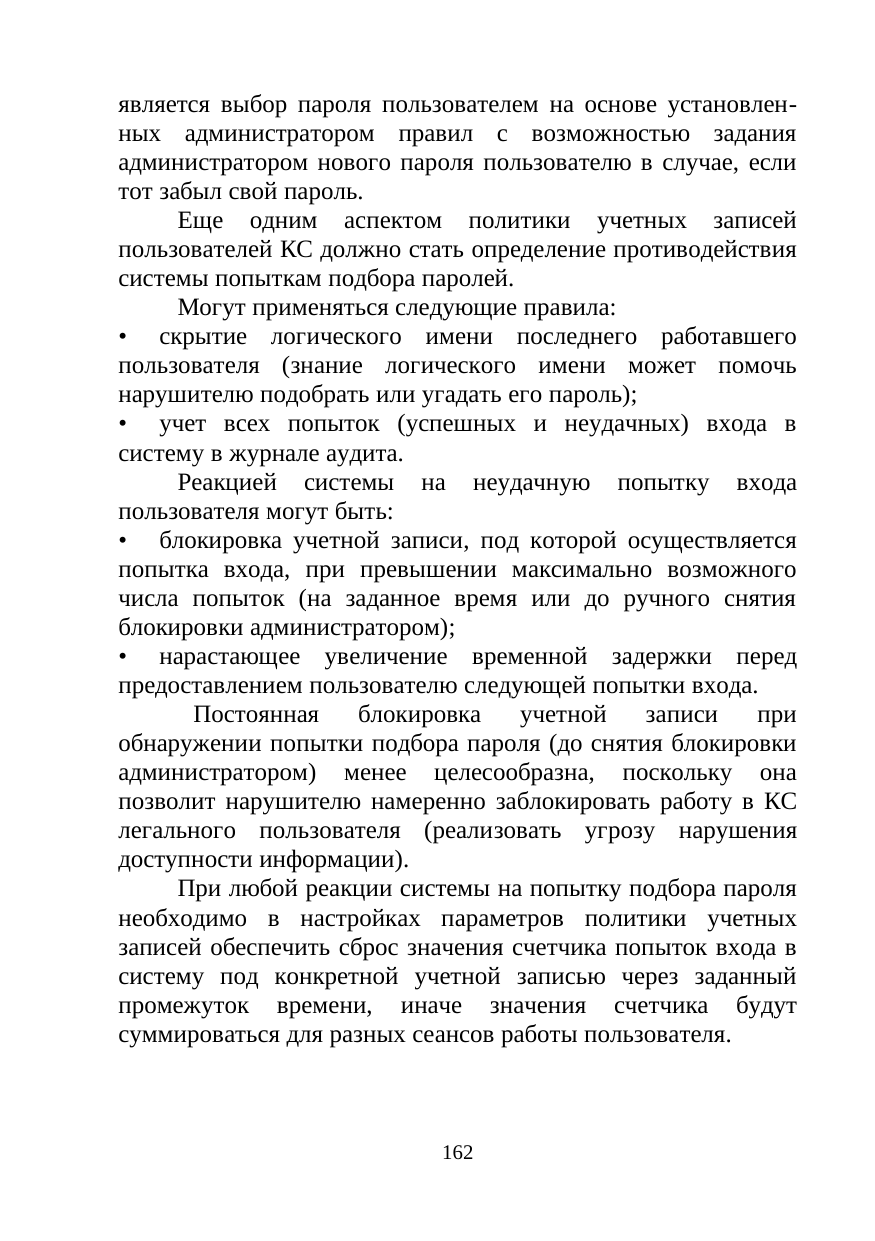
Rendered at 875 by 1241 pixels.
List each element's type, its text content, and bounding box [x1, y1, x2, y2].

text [118, 89, 797, 205]
text Постоянная блокировка учетной записи при обнаружении попытки подбора пароля (до снятия блокировки администратором) менее целесообразна, поскольку она позволит нарушителю намеренно заблокировать работу в КС легального пользователя (реализовать угрозу нарушения доступности информации). [118, 699, 797, 873]
list учет всех попыток (успешных и неудачных) входа в систему в журнале аудита. [118, 408, 797, 466]
text Реакцией системы на неудачную попытку входа пользователя могут быть: [118, 466, 797, 524]
text При любой реакции системы на попытку подбора пароля необходимо в настройках параметров политики учетных записей обеспечить сброс значения счетчика попыток входа в систему под конкретной учетной записью через заданный промежуток времени, иначе значения счетчика будут суммироваться для разных сеансов работы пользователя. [118, 873, 797, 1048]
list скрытие логического имени последнего работавшего пользователя (знание логического имени может помочь нарушителю подобрать или угадать его пароль); [118, 321, 797, 408]
text Могут применяться следующие правила: [118, 292, 797, 321]
text Еще одним аспектом политики учетных записей пользователей КС должно стать определение противодействия системы попыткам подбора паролей. [118, 205, 797, 292]
list нарастающее увеличение временной задержки перед предоставлением пользователю следующей попытки входа. [118, 641, 797, 699]
list блокировка учетной записи, под которой осуществляется попытка входа, при превышении максимально возможного числа попыток (на заданное время или до ручного снятия блокировки администратором); [118, 524, 797, 641]
